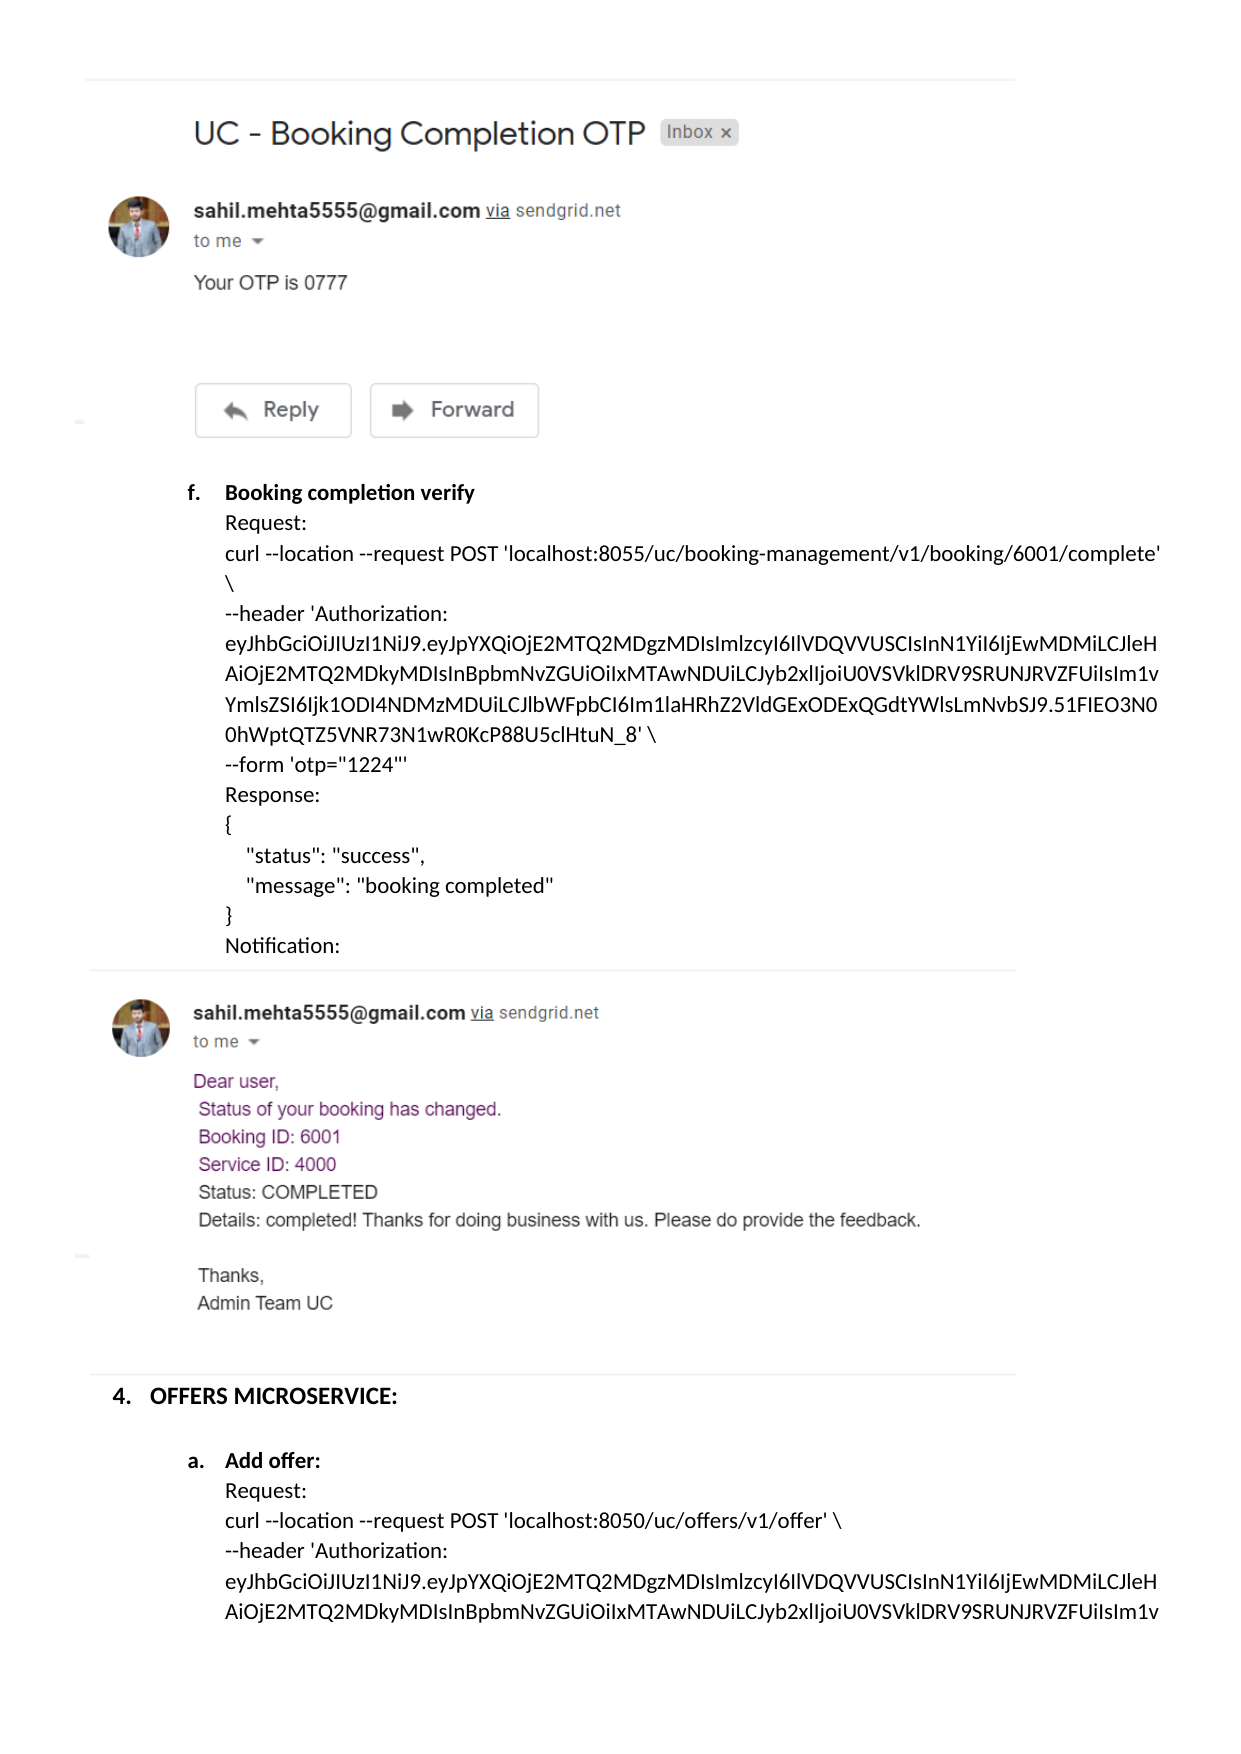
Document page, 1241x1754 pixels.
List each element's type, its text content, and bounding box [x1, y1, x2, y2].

list Notification: [225, 931, 1165, 959]
picture [75, 75, 1016, 446]
list Request: [225, 508, 1165, 537]
list Booking completion verify [187, 478, 1165, 506]
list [225, 1537, 1165, 1625]
list "status": "success", [225, 841, 1165, 869]
list OFFERS MICROSERVICE: [112, 1380, 1165, 1411]
list "message": "booking completed" [225, 871, 1165, 899]
list Request: [225, 1476, 1165, 1504]
list Add offer: [187, 1446, 1165, 1474]
list curl --location --request POST 'localhost:8050/uc/offers/v1/offer' \ [225, 1506, 1165, 1534]
list curl --location --request POST 'localhost:8055/uc/booking-management/v1/booking/6001/complete' \ [225, 539, 1165, 597]
list --form 'otp="1224"' [225, 750, 1165, 778]
list } [225, 901, 1165, 929]
list Response: [225, 780, 1165, 808]
picture [75, 961, 1016, 1378]
list { [225, 811, 1165, 839]
